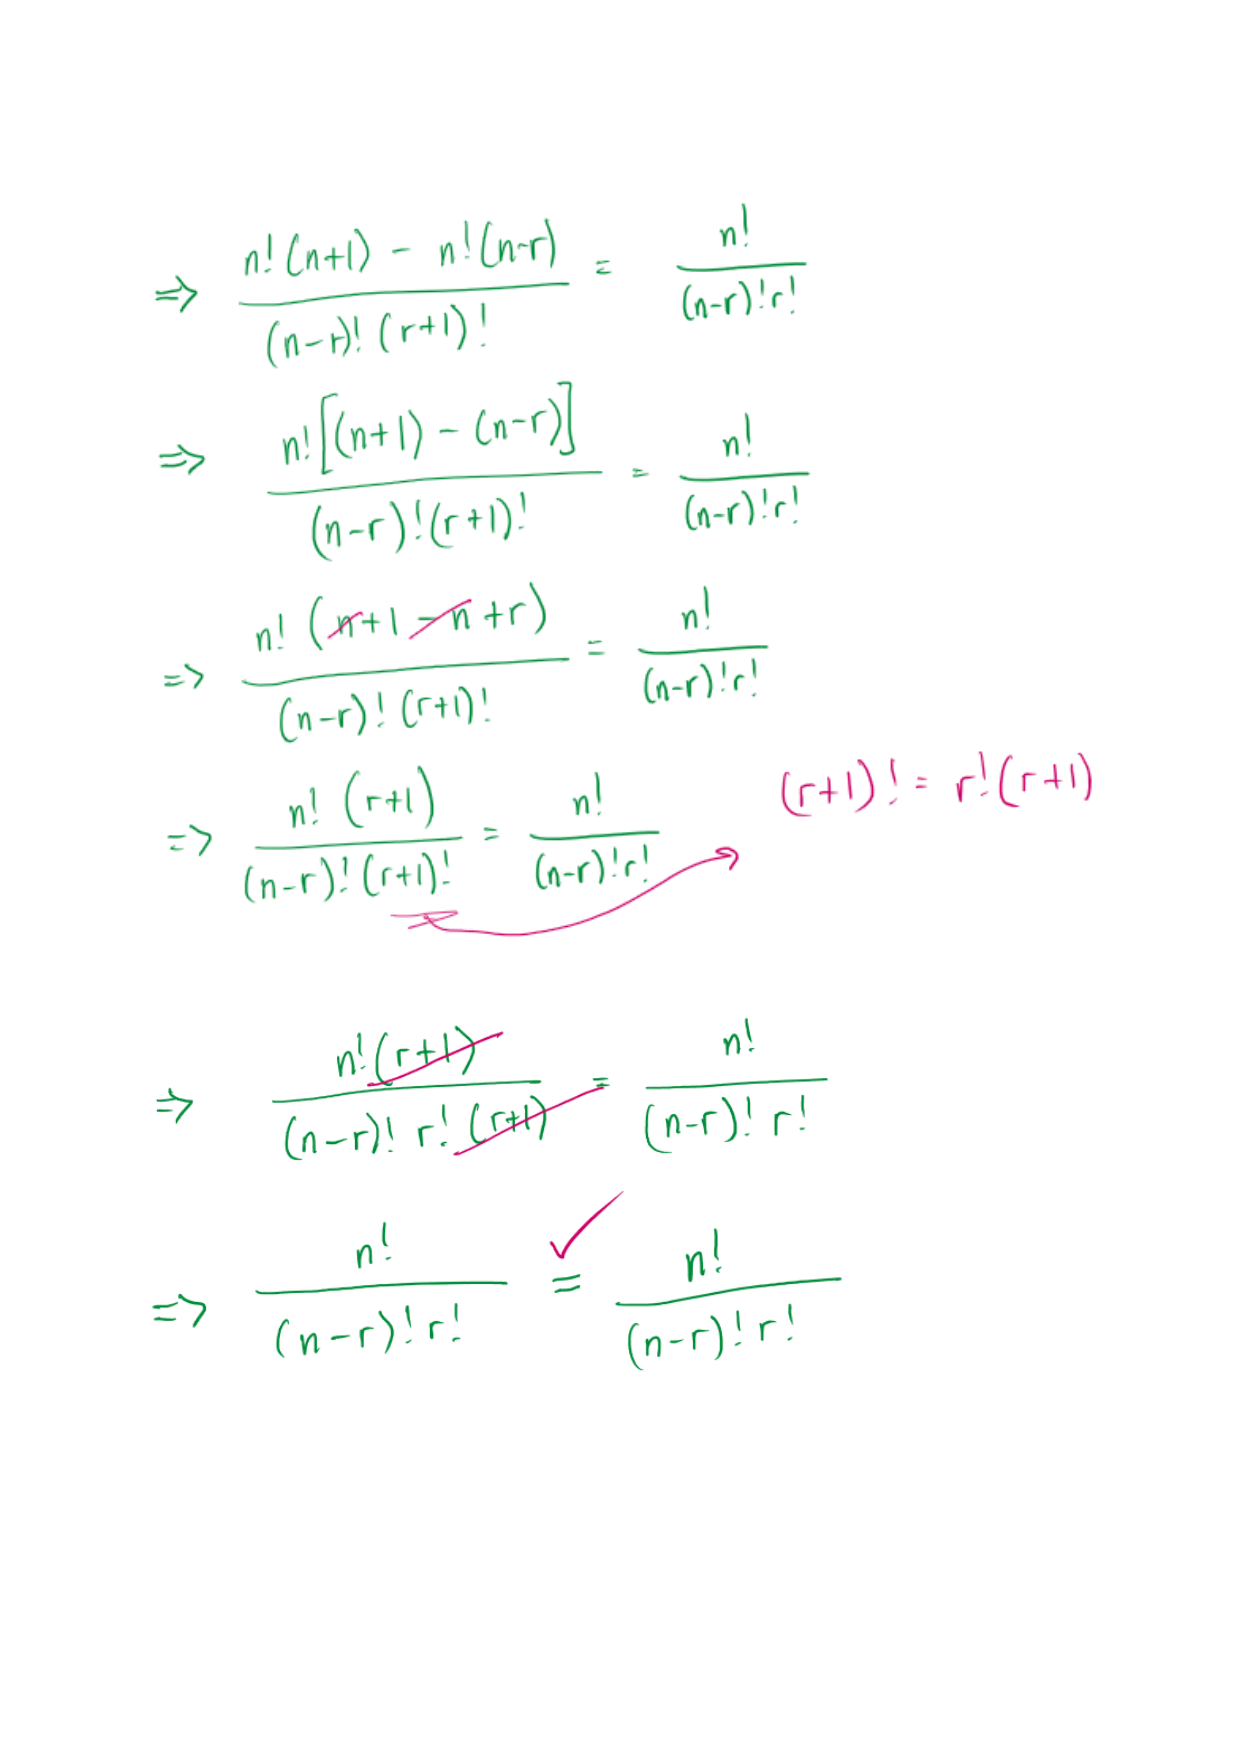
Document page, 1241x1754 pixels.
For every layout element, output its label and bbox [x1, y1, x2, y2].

picture [150, 196, 1107, 945]
picture [150, 1010, 900, 1453]
